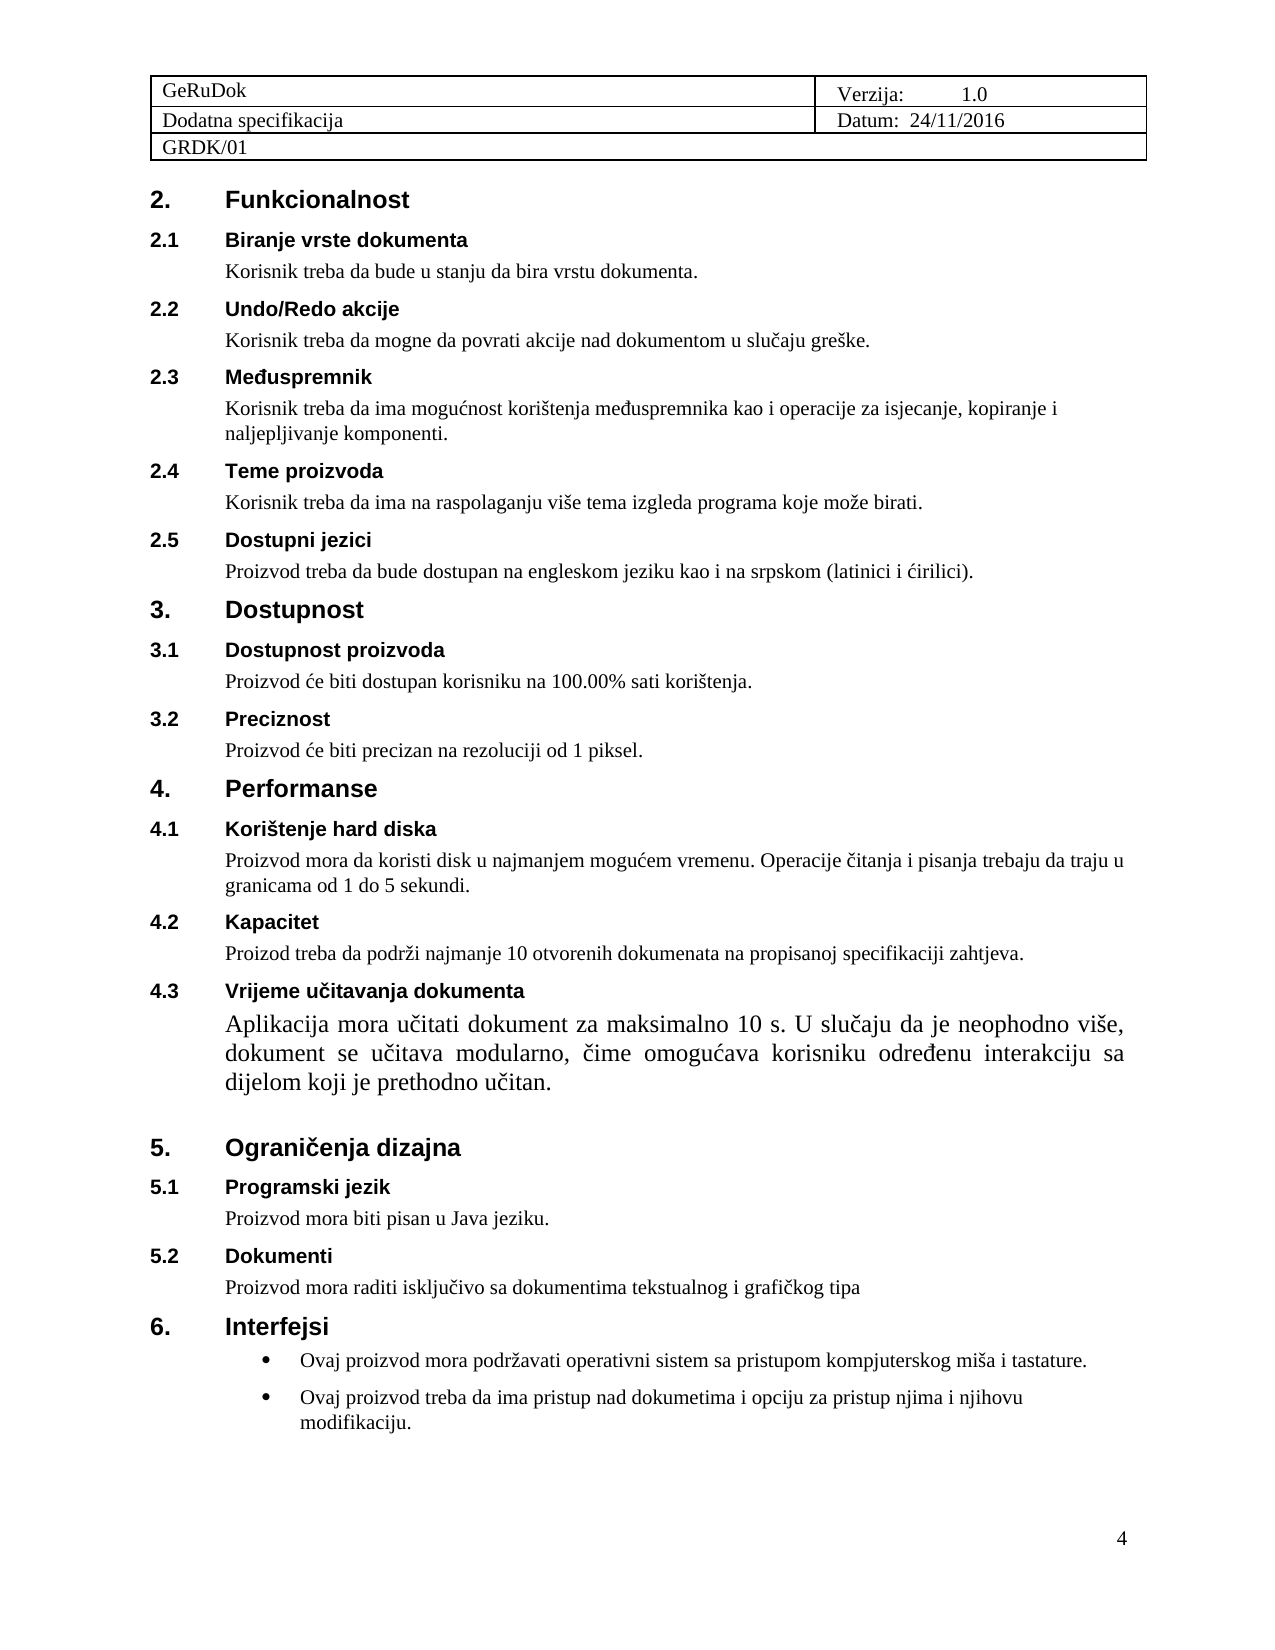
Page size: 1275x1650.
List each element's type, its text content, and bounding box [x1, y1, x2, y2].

text Proizvod će biti dostupan korisniku na 100.00% sati korištenja. [225, 668, 1125, 693]
subtitle Undo/Redo akcije [150, 295, 1125, 320]
subtitle Programski jezik [150, 1174, 1125, 1199]
subtitle Dostupnost [150, 595, 1125, 624]
list Ovaj proizvod mora podržavati operativni sistem sa pristupom kompjuterskog miša i tastature. [262, 1347, 1125, 1372]
text Proizvod će biti precizan na rezoluciji od 1 piksel. [225, 737, 1125, 762]
subtitle Funkcionalnost [150, 185, 1125, 214]
subtitle Preciznost [150, 705, 1125, 730]
subtitle Dokumenti [150, 1243, 1125, 1268]
text Proizvod treba da bude dostupan na engleskom jeziku kao i na srpskom (latinici i ćirilici). [225, 558, 1125, 583]
subtitle Dostupnost proizvoda [150, 637, 1125, 662]
subtitle Vrijeme učitavanja dokumenta [150, 978, 1125, 1003]
subtitle Performanse [150, 774, 1125, 803]
subtitle Dostupni jezici [150, 527, 1125, 552]
subtitle Interfejsi [150, 1312, 1125, 1340]
subtitle Ograničenja dizajna [150, 1133, 1125, 1162]
list Ovaj proizvod treba da ima pristup nad dokumetima i opciju za pristup njima i njihovu modifikaciju. [262, 1384, 1125, 1434]
text Proizvod mora biti pisan u Java jeziku. [225, 1205, 1125, 1230]
subtitle Kapacitet [150, 909, 1125, 934]
text Korisnik treba da ima mogućnost korištenja međuspremnika kao i operacije za isjecanje, kopiranje i naljepljivanje komponenti. [225, 395, 1125, 445]
text Korisnik treba da mogne da povrati akcije nad dokumentom u slučaju greške. [225, 327, 1125, 352]
text Proizvod mora da koristi disk u najmanjem mogućem vremenu. Operacije čitanja i pisanja trebaju da traju u granicama od 1 do 5 sekundi. [225, 847, 1125, 897]
text Proizvod mora raditi isključivo sa dokumentima tekstualnog i grafičkog tipa [225, 1274, 1125, 1299]
text Proizod treba da podrži najmanje 10 otvorenih dokumenata na propisanoj specifikaciji zahtjeva. [225, 940, 1125, 965]
subtitle Korištenje hard diska [150, 815, 1125, 840]
subtitle Biranje vrste dokumenta [150, 227, 1125, 252]
text Korisnik treba da bude u stanju da bira vrstu dokumenta. [225, 258, 1125, 283]
text Korisnik treba da ima na raspolaganju više tema izgleda programa koje može birati. [225, 489, 1125, 514]
text Aplikacija mora učitati dokument za maksimalno 10 s. U slučaju da je neophodno više, dokument se učitava modularno, čime omogućava korisniku određenu interakciju sa dijelom koji je prethodno učitan. [225, 1009, 1125, 1095]
subtitle Teme proizvoda [150, 458, 1125, 483]
subtitle Međuspremnik [150, 364, 1125, 389]
